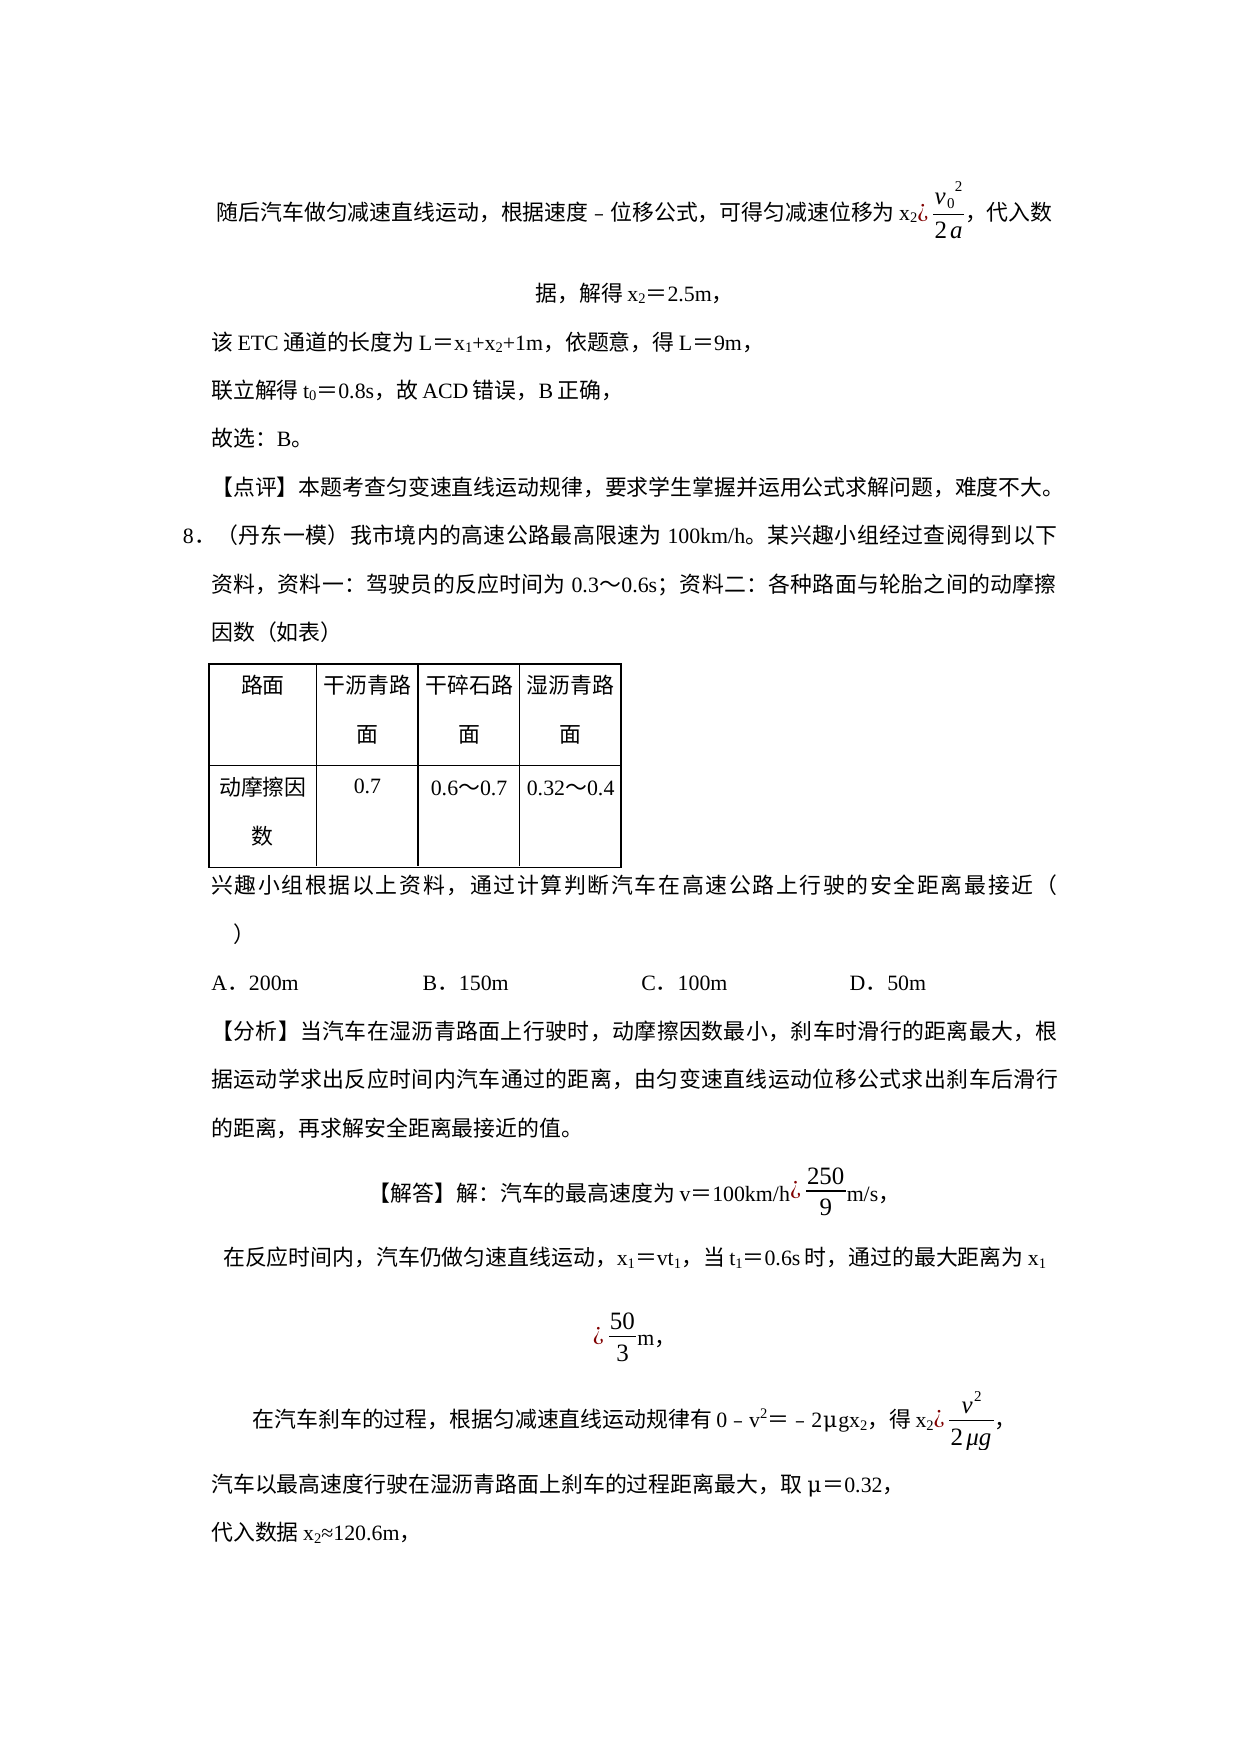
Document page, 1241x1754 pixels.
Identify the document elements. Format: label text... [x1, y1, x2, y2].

text 故选：B。 [211, 421, 1058, 453]
text 该ETC通道的长度为L＝x1+x2+1m，依题意，得L＝9m， [211, 324, 1058, 357]
table_header 干碎石路面 [419, 665, 519, 765]
text 汽车以最高速度行驶在湿沥青路面上刹车的过程距离最大，取μ＝0.32， [211, 1467, 1058, 1499]
text 【解答】解：汽车的最高速度为v＝100km/hm/s， [211, 1159, 1058, 1224]
table_cell 0.7 [317, 766, 417, 866]
text 兴趣小组根据以上资料，通过计算判断汽车在高速公路上行驶的安全距离最接近（ ） [211, 868, 1058, 949]
table_cell 0.6～0.7 [419, 766, 519, 866]
table_header 干沥青路面 [317, 665, 417, 765]
text 在汽车刹车的过程，根据匀减速直线运动规律有0﹣v2＝﹣2μgx2，得x2， [211, 1386, 1058, 1451]
text 【分析】当汽车在湿沥青路面上行驶时，动摩擦因数最小，刹车时滑行的距离最大，根据运动学求出反应时间内汽车通过的距离，由匀变速直线运动位移公式求出刹车后滑行的距离，再求解安全距离最接近的值。 [211, 1013, 1058, 1143]
table_header 路面 [210, 665, 316, 765]
text 【点评】本题考查匀变速直线运动规律，要求学生掌握并运用公式求解问题，难度不大。 [211, 469, 1058, 502]
text 随后汽车做匀减速直线运动，根据速度﹣位移公式，可得匀减速位移为x2，代入数据，解得x2＝2.5m， [211, 162, 1058, 308]
table_cell 动摩擦因数 [210, 766, 316, 866]
table_cell 0.32～0.4 [520, 766, 620, 866]
text 在反应时间内，汽车仍做匀速直线运动，x1＝vt1，当t1＝0.6s时，通过的最大距离为x1m， [211, 1240, 1058, 1370]
text 代入数据x2≈120.6m， [211, 1515, 1058, 1547]
table_header 湿沥青路面 [520, 665, 620, 765]
text 8．（丹东一模）我市境内的高速公路最高限速为100km/h。某兴趣小组经过查阅得到以下资料，资料一：驾驶员的反应时间为0.3～0.6s；资料二：各种路面与轮胎之间的动摩擦因数（如表） [183, 517, 1058, 647]
text 联立解得t0＝0.8s，故ACD错误，B正确， [211, 372, 1058, 405]
text A．200m B．150m C．100m D．50m [183, 965, 1058, 997]
